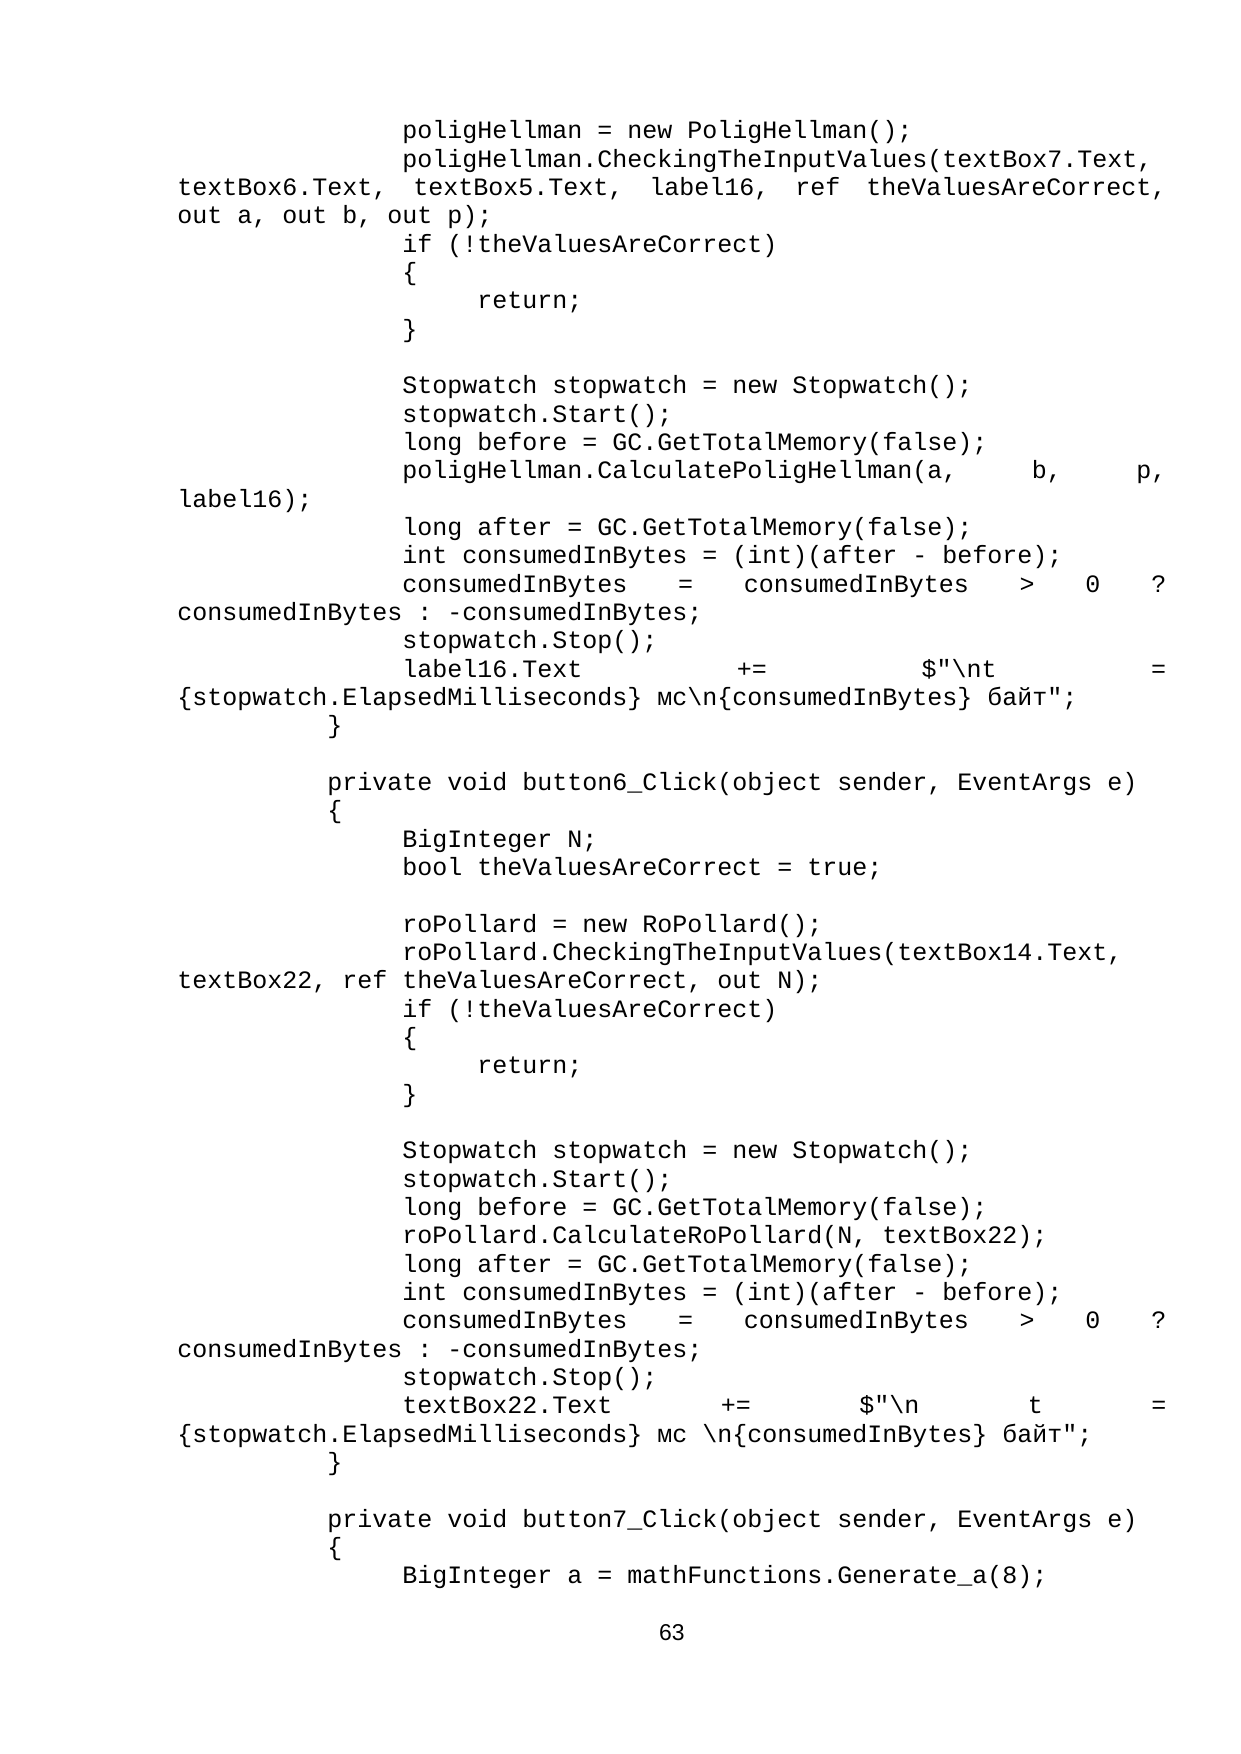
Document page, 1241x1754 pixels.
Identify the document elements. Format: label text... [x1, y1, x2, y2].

text { [177, 260, 1166, 288]
text stopwatch.Stop(); [177, 1365, 1166, 1393]
text int consumedInBytes = (int)(after - before); [177, 543, 1166, 571]
text } [177, 316, 1166, 345]
text long before = GC.GetTotalMemory(false); [177, 430, 1166, 458]
text BigInteger a = mathFunctions.Generate_a(8); [177, 1563, 1166, 1591]
text return; [177, 288, 1166, 316]
text stopwatch.Stop(); [177, 628, 1166, 656]
text bool theValuesAreCorrect = true; [177, 855, 1166, 883]
text if (!theValuesAreCorrect) [177, 231, 1166, 260]
text if (!theValuesAreCorrect) [177, 996, 1166, 1025]
text poligHellman.CalculatePoligHellman(a, b, p, label16); [177, 458, 1166, 515]
text { [177, 798, 1166, 826]
text consumedInBytes = consumedInBytes > 0 ? consumedInBytes : -consumedInBytes; [177, 1308, 1166, 1365]
text poligHellman = new PoligHellman(); [177, 118, 1166, 146]
text roPollard.CheckingTheInputValues(textBox14.Text, textBox22, ref theValuesAreCorrect, out N); [177, 940, 1166, 996]
text stopwatch.Start(); [177, 1166, 1166, 1195]
text } [177, 1450, 1166, 1478]
text poligHellman.CheckingTheInputValues(textBox7.Text, textBox6.Text, textBox5.Text, label16, ref theValuesAreCorrect, out a, out b, out p); [177, 146, 1166, 231]
text return; [177, 1053, 1166, 1081]
text roPollard = new RoPollard(); [177, 911, 1166, 940]
text } [177, 1081, 1166, 1110]
text long before = GC.GetTotalMemory(false); [177, 1195, 1166, 1223]
text Stopwatch stopwatch = new Stopwatch(); [177, 373, 1166, 401]
text Stopwatch stopwatch = new Stopwatch(); [177, 1138, 1166, 1166]
text long after = GC.GetTotalMemory(false); [177, 515, 1166, 543]
text int consumedInBytes = (int)(after - before); [177, 1280, 1166, 1308]
text consumedInBytes = consumedInBytes > 0 ? consumedInBytes : -consumedInBytes; [177, 571, 1166, 628]
text private void button7_Click(object sender, EventArgs e) [177, 1506, 1166, 1535]
text long after = GC.GetTotalMemory(false); [177, 1251, 1166, 1280]
text private void button6_Click(object sender, EventArgs e) [177, 770, 1166, 798]
text BigInteger N; [177, 826, 1166, 855]
text { [177, 1535, 1166, 1563]
text stopwatch.Start(); [177, 401, 1166, 430]
text label16.Text += $"\nt = {stopwatch.ElapsedMilliseconds} мс\n{consumedInBytes} байт"; [177, 656, 1166, 713]
text } [177, 713, 1166, 741]
text { [177, 1025, 1166, 1053]
text roPollard.CalculateRoPollard(N, textBox22); [177, 1223, 1166, 1251]
text textBox22.Text += $"\n t = {stopwatch.ElapsedMilliseconds} мс \n{consumedInBytes} байт"; [177, 1393, 1166, 1450]
